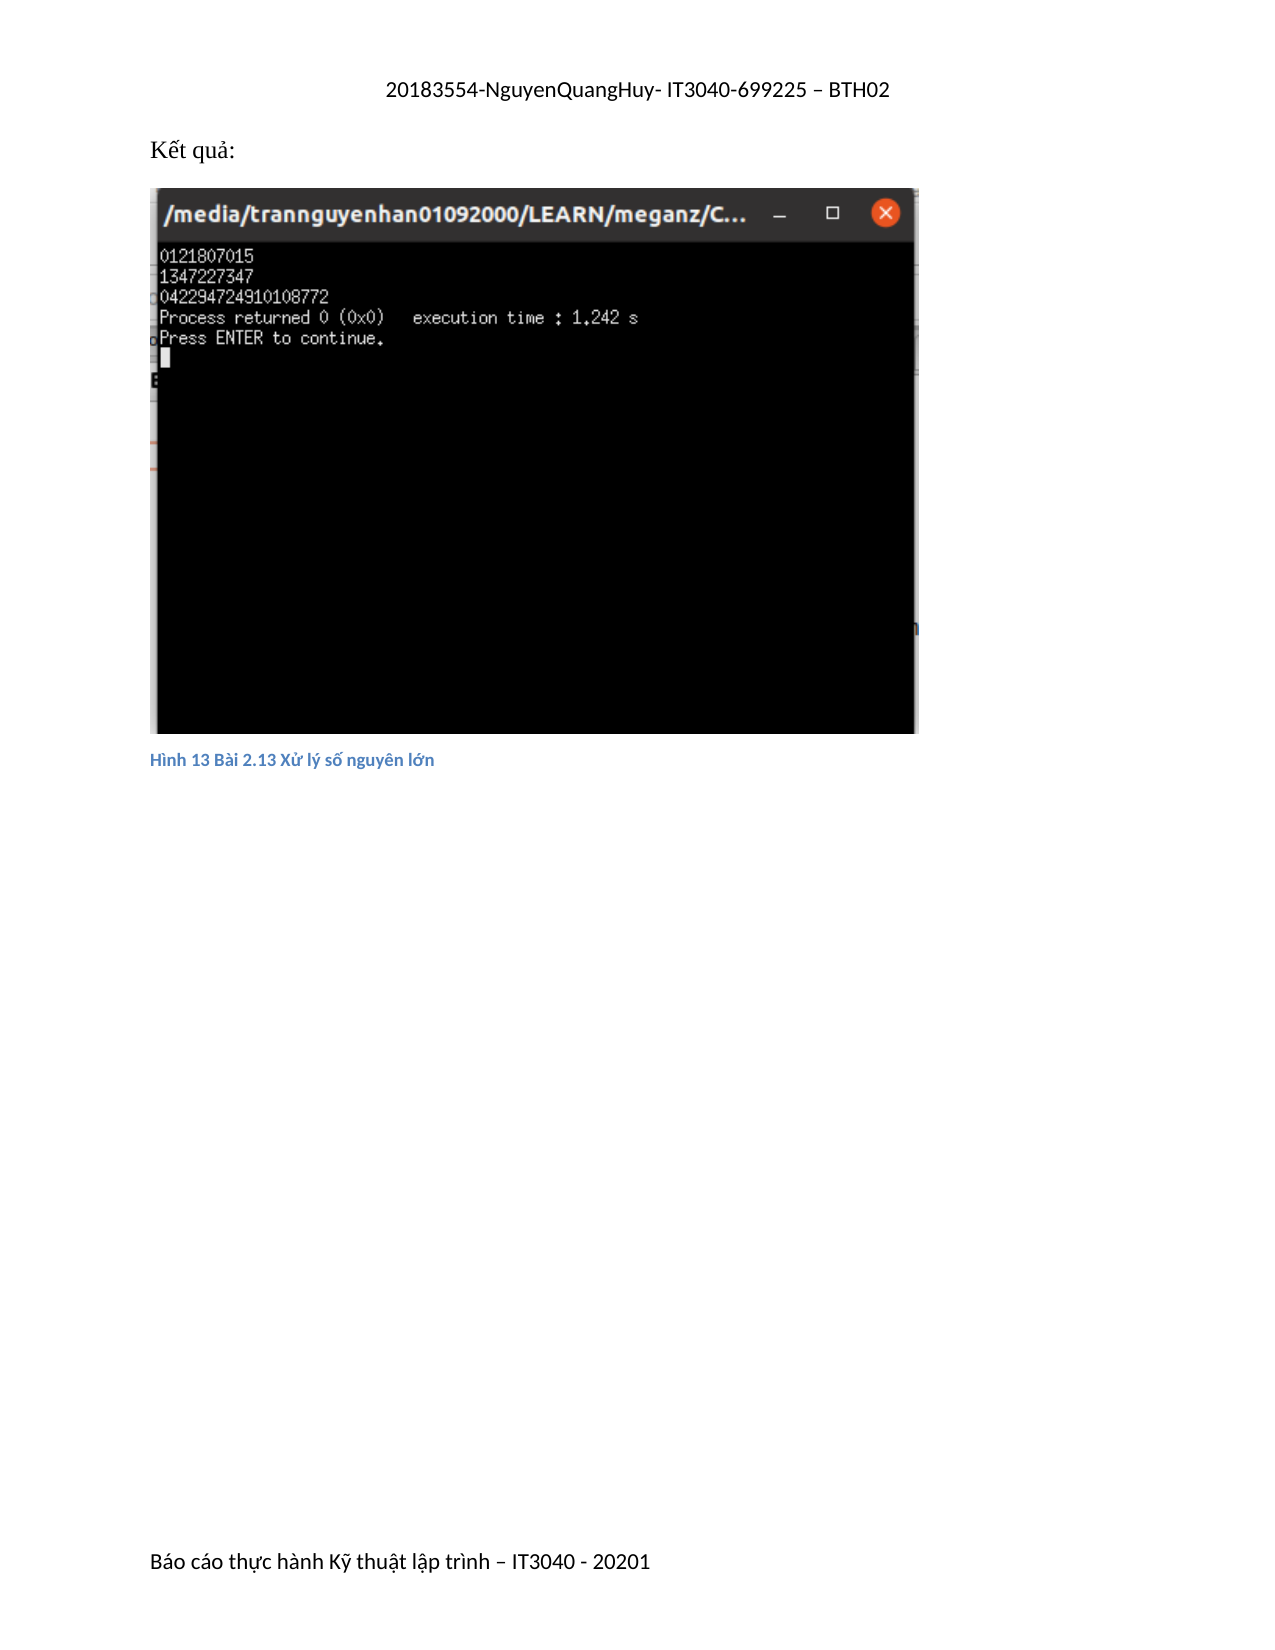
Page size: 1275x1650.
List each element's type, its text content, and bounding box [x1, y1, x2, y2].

text Kết quả: [150, 135, 1125, 164]
text Hình 13 Bài 2.13 Xử lý số nguyên lớn [150, 749, 1125, 772]
picture [150, 188, 919, 734]
